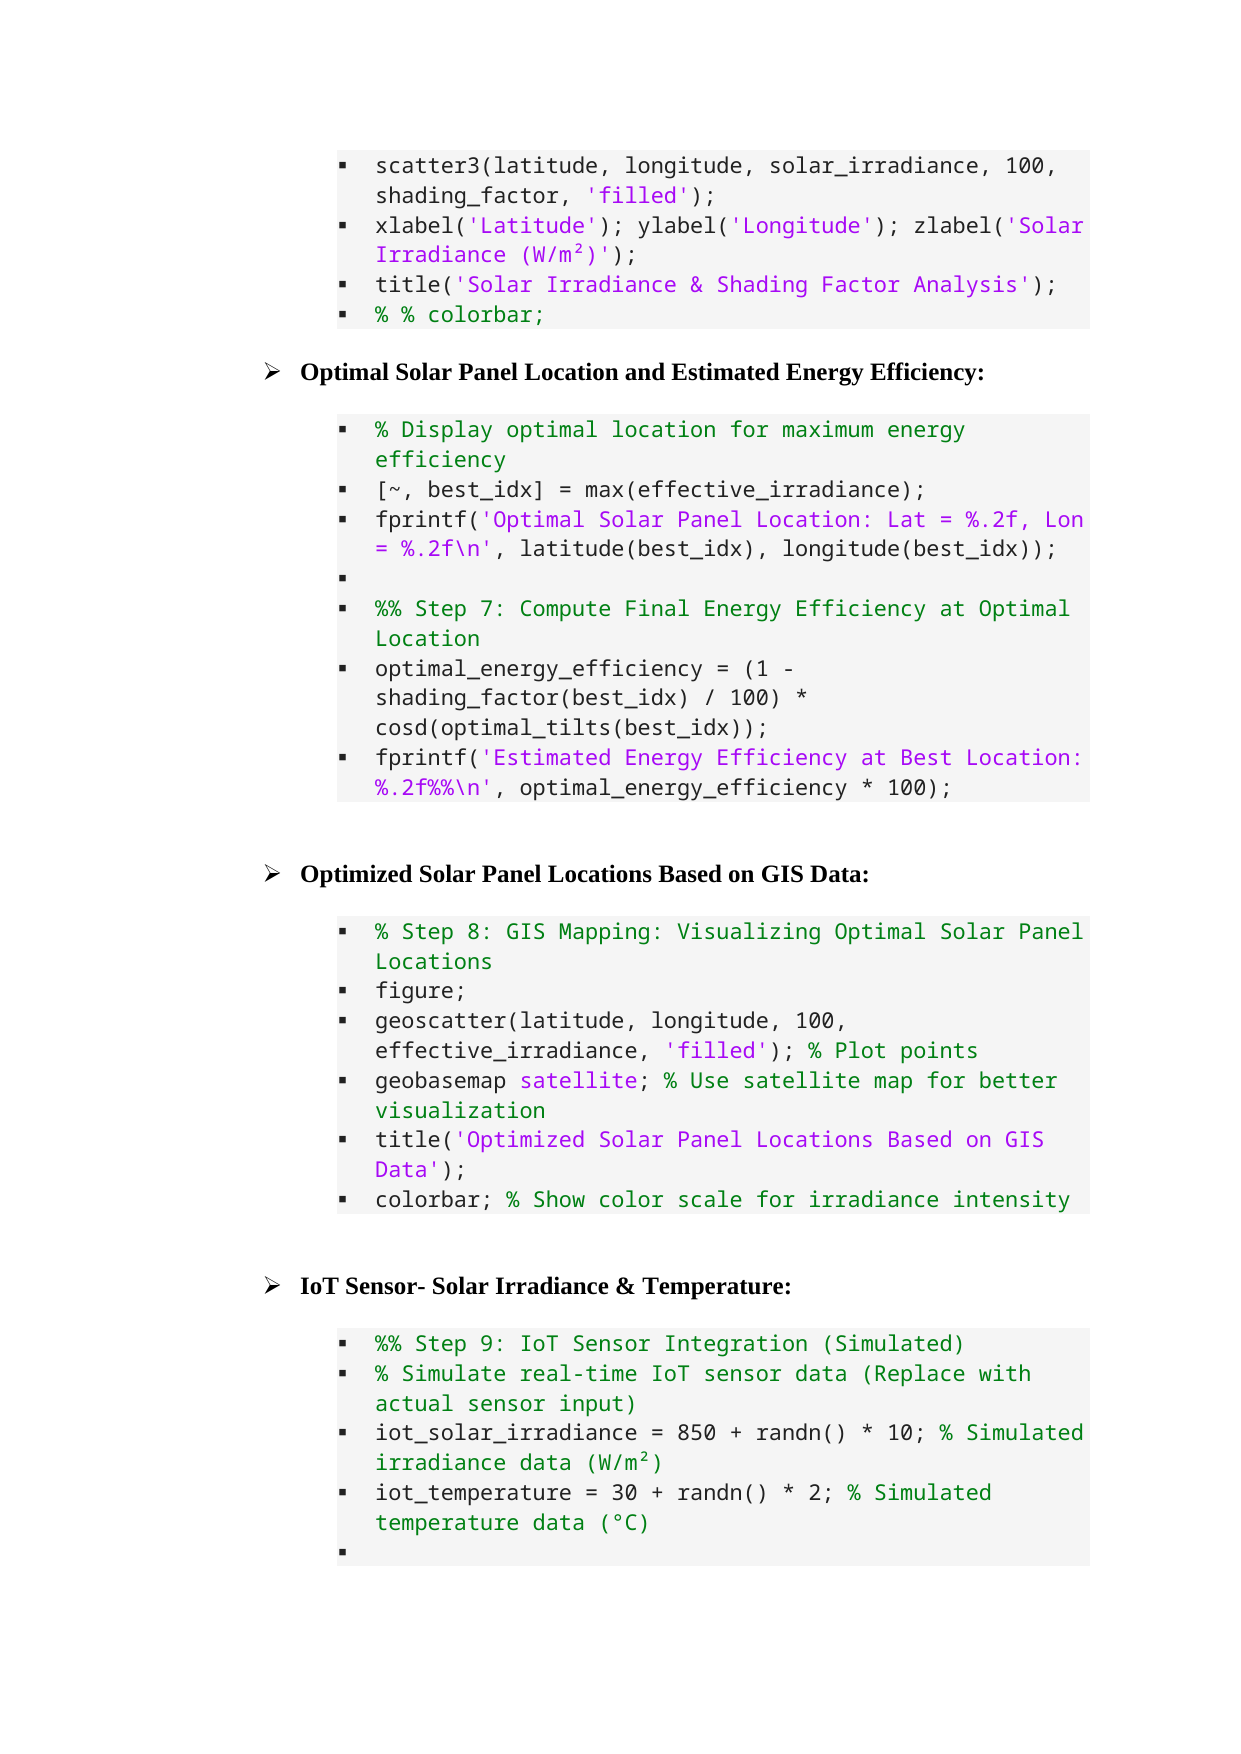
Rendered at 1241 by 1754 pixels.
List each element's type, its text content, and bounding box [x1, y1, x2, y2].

list Optimized Solar Panel Locations Based on GIS Data: [262, 859, 1090, 916]
list % Display optimal location for maximum energy efficiency [337, 414, 1090, 474]
list IoT Sensor- Solar Irradiance & Temperature: [262, 1271, 1090, 1328]
list %% Step 7: Compute Final Energy Efficiency at Optimal Location [337, 593, 1090, 653]
list % Simulate real-time IoT sensor data (Replace with actual sensor input) [337, 1358, 1090, 1417]
list optimal_energy_efficiency = (1 - shading_factor(best_idx) / 100) * cosd(optimal_tilts(best_idx)); [337, 653, 1090, 742]
list Optimal Solar Panel Location and Estimated Energy Efficiency: [262, 357, 1090, 414]
list title('Optimized Solar Panel Locations Based on GIS Data'); [337, 1124, 1090, 1184]
list iot_solar_irradiance = 850 + randn() * 10; % Simulated irradiance data (W/m²) [337, 1417, 1090, 1477]
list %% Step 9: IoT Sensor Integration (Simulated) [337, 1328, 1090, 1358]
list iot_temperature = 30 + randn() * 2; % Simulated temperature data (°C) [337, 1477, 1090, 1537]
list figure; [337, 975, 1090, 1005]
list fprintf('Estimated Energy Efficiency at Best Location: %.2f%%\n', optimal_energy_efficiency * 100); [337, 742, 1090, 802]
list geobasemap satellite; % Use satellite map for better visualization [337, 1065, 1090, 1124]
list scatter3(latitude, longitude, solar_irradiance, 100, shading_factor, 'filled'); [337, 150, 1090, 209]
list geoscatter(latitude, longitude, 100, effective_irradiance, 'filled'); % Plot points [337, 1005, 1090, 1065]
list xlabel('Latitude'); ylabel('Longitude'); zlabel('Solar Irradiance (W/m²)'); [337, 209, 1090, 269]
list colorbar; % Show color scale for irradiance intensity [337, 1184, 1090, 1214]
list [~, best_idx] = max(effective_irradiance); [337, 474, 1090, 504]
list % Step 8: GIS Mapping: Visualizing Optimal Solar Panel Locations [337, 916, 1090, 975]
list fprintf('Optimal Solar Panel Location: Lat = %.2f, Lon = %.2f\n', latitude(best_idx), longitude(best_idx)); [337, 504, 1090, 563]
list title('Solar Irradiance & Shading Factor Analysis'); [337, 269, 1090, 299]
list % % colorbar; [337, 299, 1090, 329]
